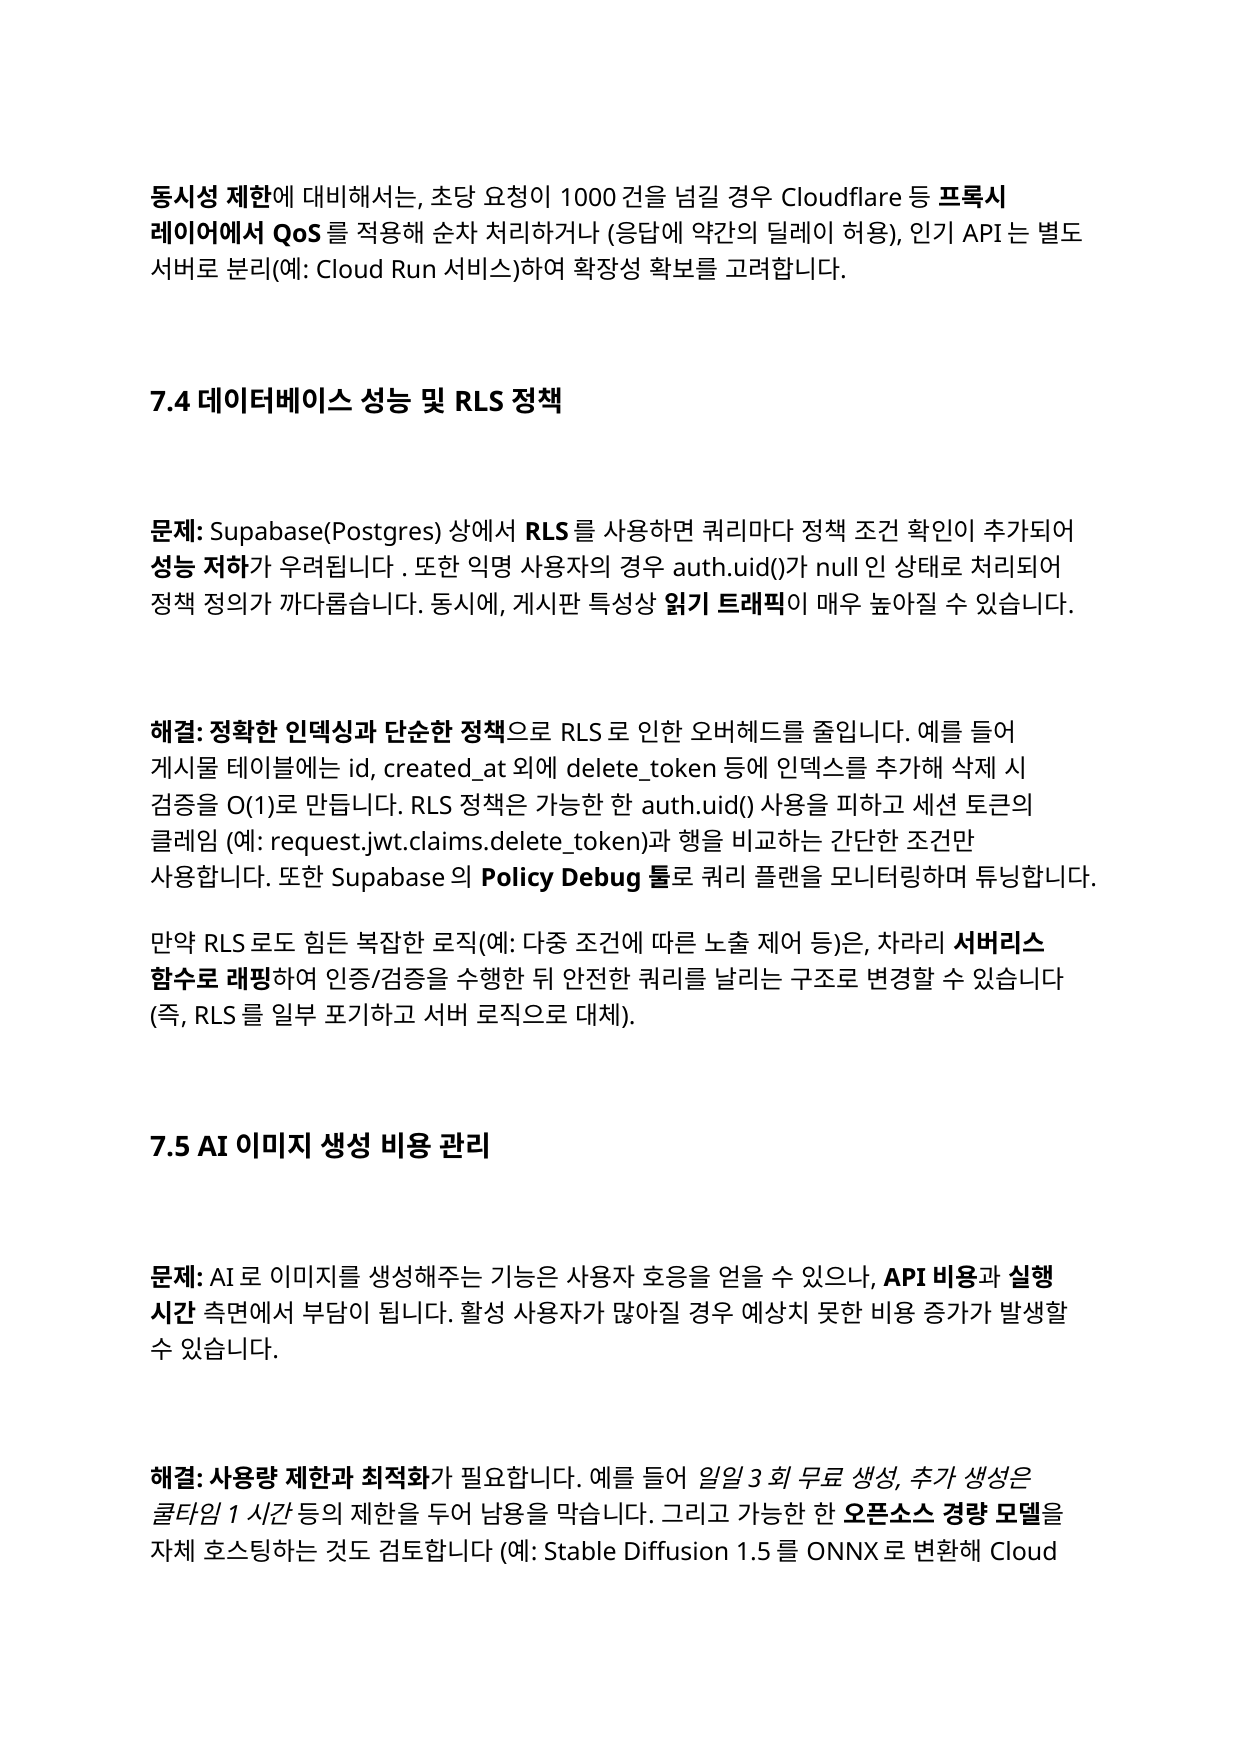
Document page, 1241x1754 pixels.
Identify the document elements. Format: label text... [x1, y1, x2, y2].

text 문제: Supabase(Postgres) 상에서 RLS를 사용하면 쿼리마다 정책 조건 확인이 추가되어 성능 저하가 우려됩니다 . 또한 익명 사용자의 경우 auth.uid()가 null인 상태로 처리되어 정책 정의가 까다롭습니다. 동시에, 게시판 특성상 읽기 트래픽이 매우 높아질 수 있습니다. [150, 512, 1090, 620]
text 동시성 제한에 대비해서는, 초당 요청이 1000건을 넘길 경우 Cloudflare 등 프록시 레이어에서 QoS를 적용해 순차 처리하거나 (응답에 약간의 딜레이 허용), 인기 API는 별도 서버로 분리(예: Cloud Run 서비스)하여 확장성 확보를 고려합니다. [150, 177, 1090, 286]
text 만약 RLS로도 힘든 복잡한 로직(예: 다중 조건에 따른 노출 제어 등)은, 차라리 서버리스 함수로 래핑하여 인증/검증을 수행한 뒤 안전한 쿼리를 날리는 구조로 변경할 수 있습니다 (즉, RLS를 일부 포기하고 서버 로직으로 대체). [150, 923, 1090, 1032]
text 문제: AI로 이미지를 생성해주는 기능은 사용자 호응을 얻을 수 있으나, API 비용과 실행 시간 측면에서 부담이 됩니다. 활성 사용자가 많아질 경우 예상치 못한 비용 증가가 발생할 수 있습니다. [150, 1257, 1090, 1366]
text 7.4 데이터베이스 성능 및 RLS 정책 [150, 378, 1090, 419]
text 7.5 AI 이미지 생성 비용 관리 [150, 1124, 1090, 1165]
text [150, 1459, 1090, 1567]
text 해결: 정확한 인덱싱과 단순한 정책으로 RLS로 인한 오버헤드를 줄입니다. 예를 들어 게시물 테이블에는 id, created_at 외에 delete_token 등에 인덱스를 추가해 삭제 시 검증을 O(1)로 만듭니다. RLS 정책은 가능한 한 auth.uid() 사용을 피하고 세션 토큰의 클레임 (예: request.jwt.claims.delete_token)과 행을 비교하는 간단한 조건만 사용합니다. 또한 Supabase의 Policy Debug 툴로 쿼리 플랜을 모니터링하며 튜닝합니다. [150, 713, 1090, 894]
